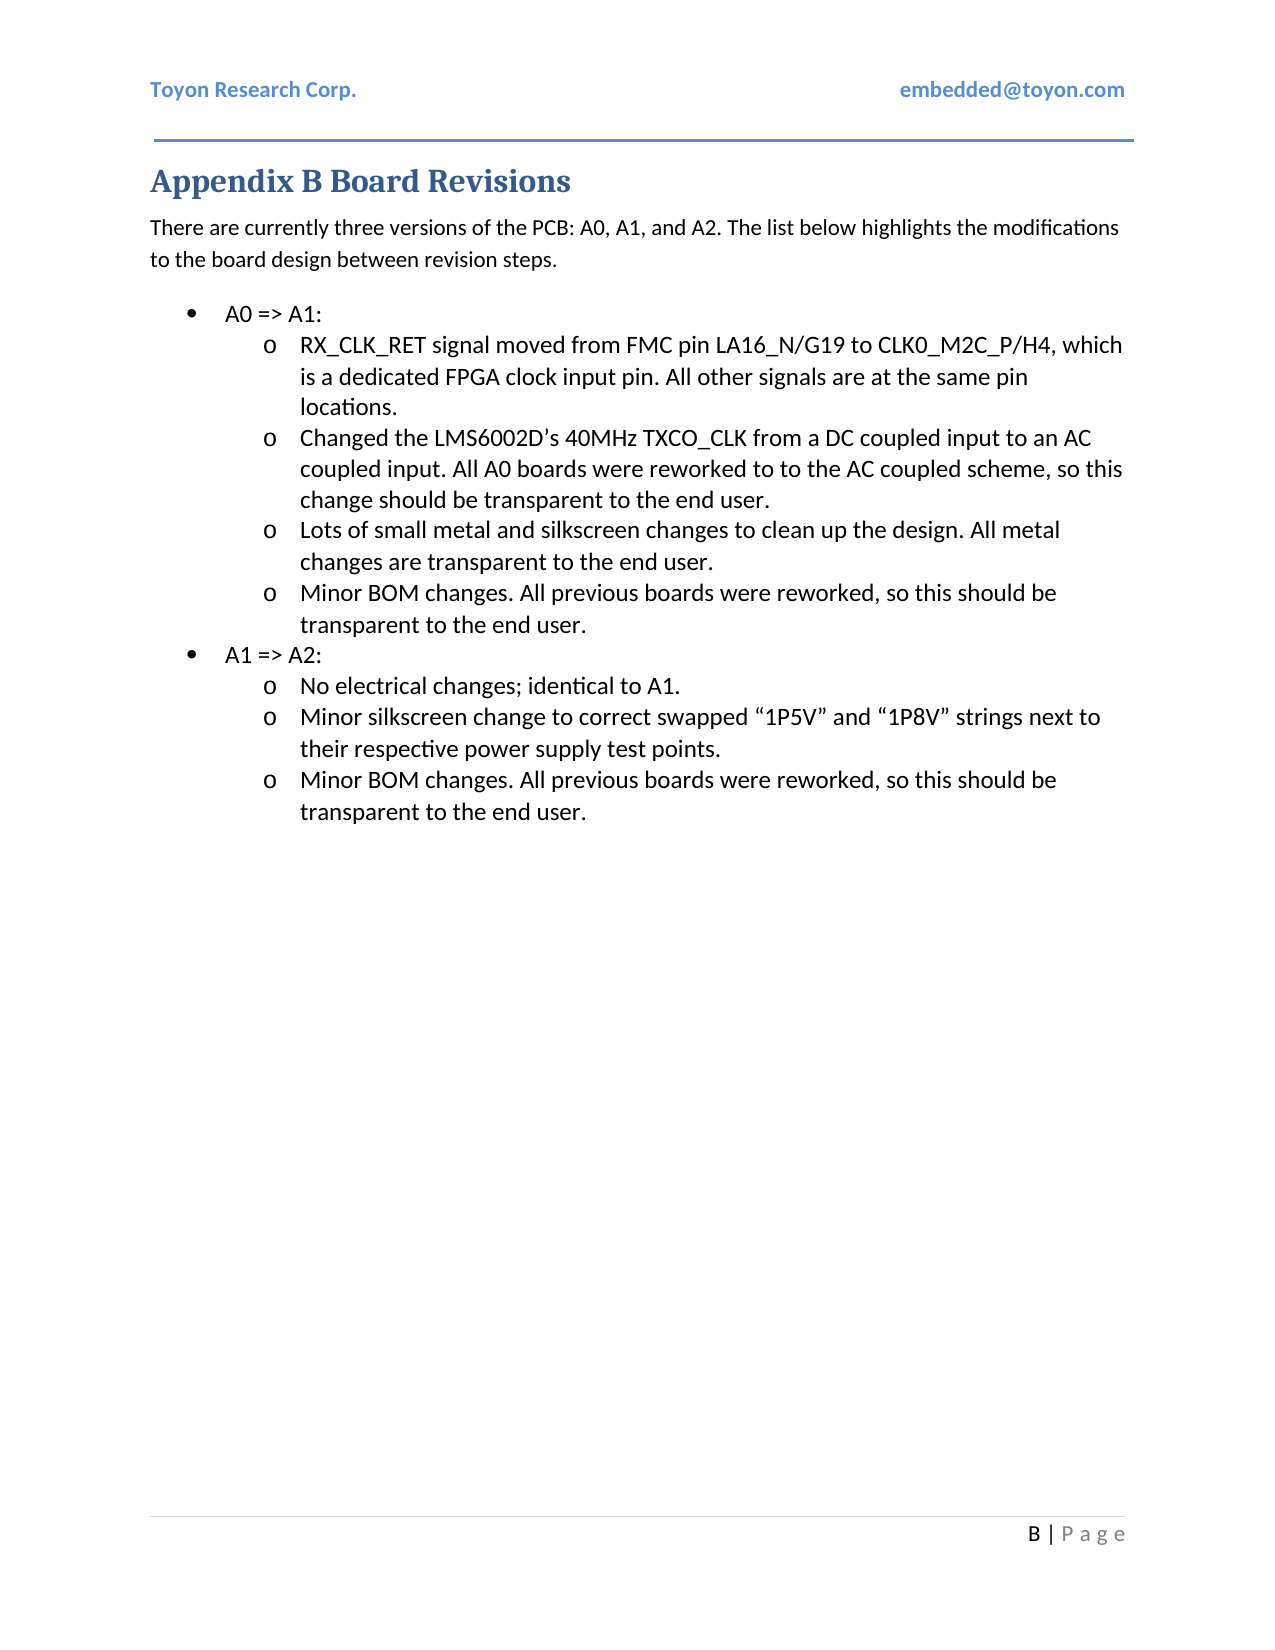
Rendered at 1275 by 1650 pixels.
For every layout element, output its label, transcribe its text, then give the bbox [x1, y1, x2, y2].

text There are currently three versions of the PCB: A0, A1, and A2. The list below highlights the modifications to the board design between revision steps. [150, 213, 1125, 273]
list Minor silkscreen change to correct swapped “1P5V” and “1P8V” strings next to their respective power supply test points. [262, 702, 1125, 764]
list No electrical changes; identical to A1. [262, 670, 1125, 702]
text Board Revisions [150, 162, 1125, 201]
list Minor BOM changes. All previous boards were reworked, so this should be transparent to the end user. [262, 577, 1125, 639]
list A1 => A2: [187, 639, 1125, 670]
list Lots of small metal and silkscreen changes to clean up the design. All metal changes are transparent to the end user. [262, 515, 1125, 577]
list A0 => A1: [187, 298, 1125, 329]
list RX_CLK_RET signal moved from FMC pin LA16_N/G19 to CLK0_M2C_P/H4, which is a dedicated FPGA clock input pin. All other signals are at the same pin locations. [262, 329, 1125, 422]
list Changed the LMS6002D’s 40MHz TXCO_CLK from a DC coupled input to an AC coupled input. All A0 boards were reworked to to the AC coupled scheme, so this change should be transparent to the end user. [262, 422, 1125, 515]
list Minor BOM changes. All previous boards were reworked, so this should be transparent to the end user. [262, 764, 1125, 826]
